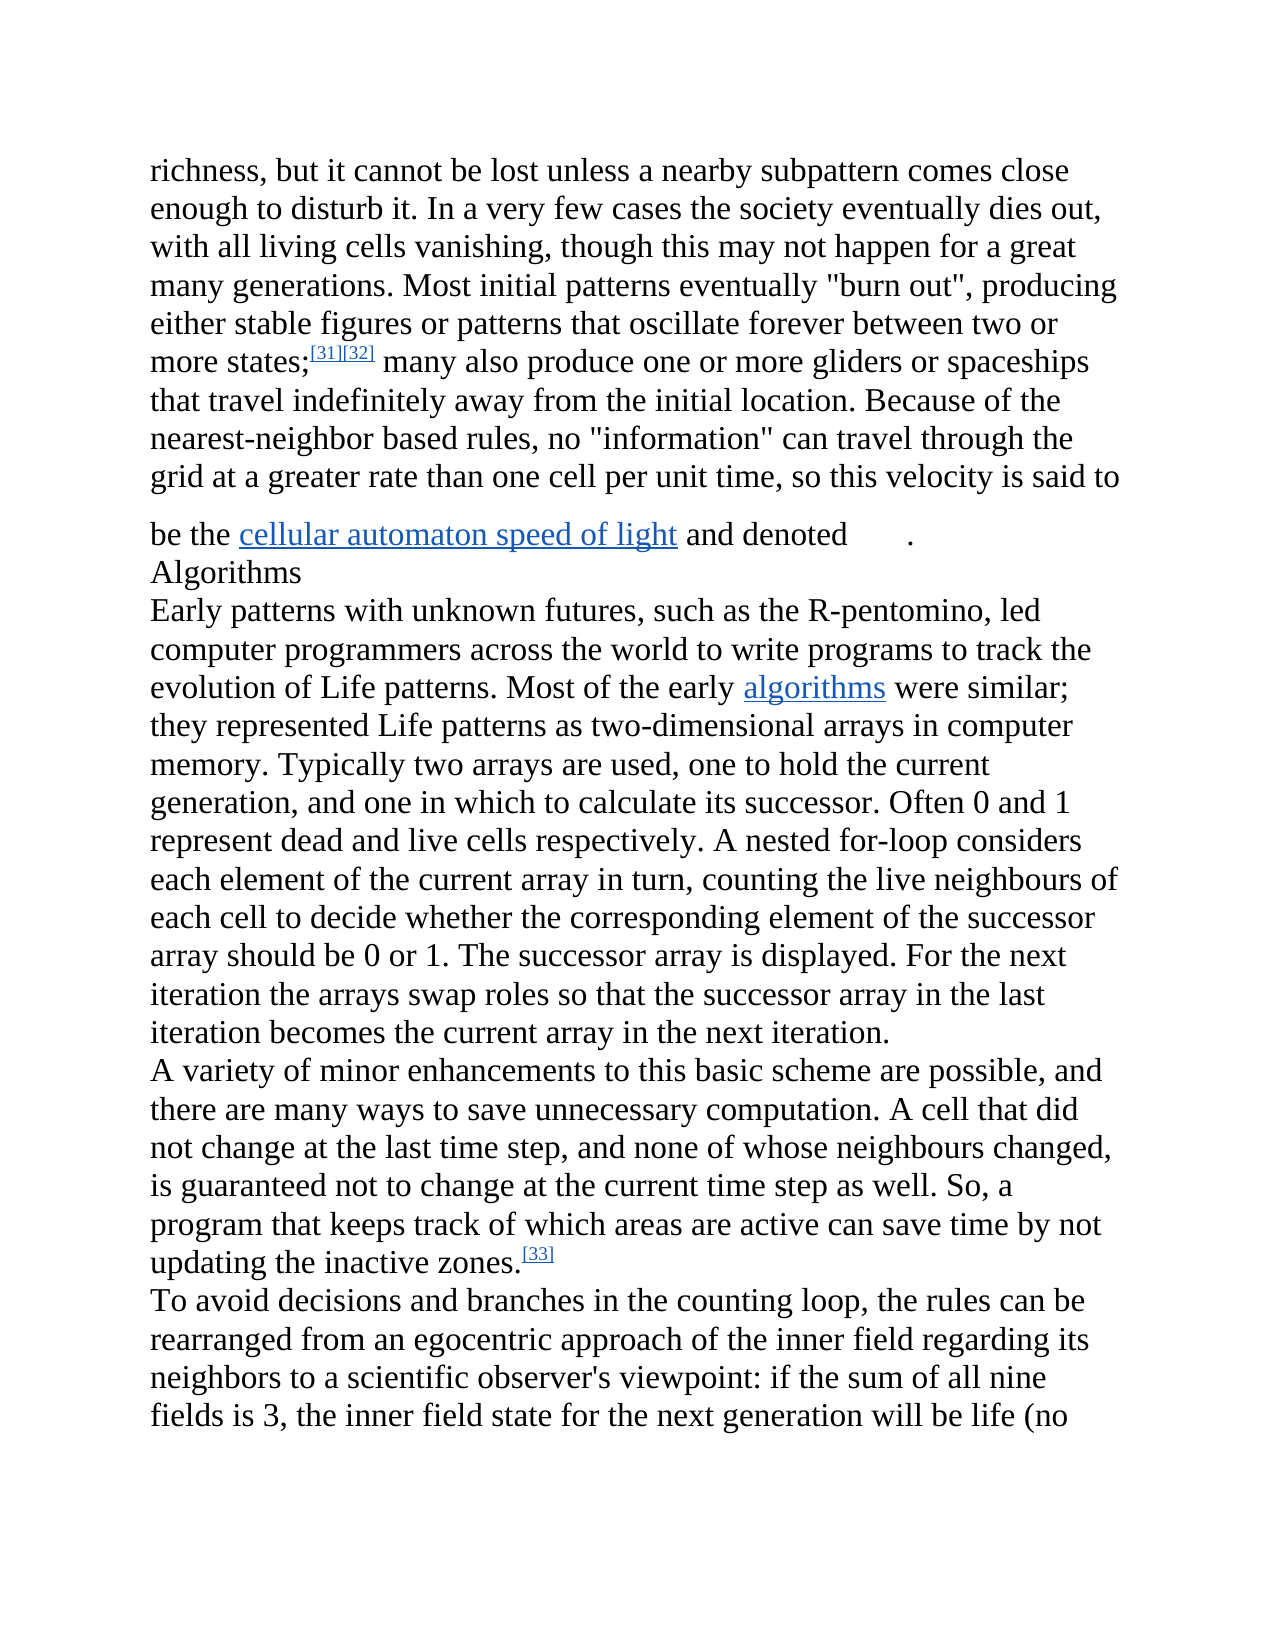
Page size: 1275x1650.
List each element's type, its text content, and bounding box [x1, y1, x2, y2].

text Algorithms [150, 552, 1125, 591]
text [150, 150, 1125, 552]
text Early patterns with unknown futures, such as the R-pentomino, led computer programmers across the world to write programs to track the evolution of Life patterns. Most of the early algorithms were similar; they represented Life patterns as two-dimensional arrays in computer memory. Typically two arrays are used, one to hold the current generation, and one in which to calculate its successor. Often 0 and 1 represent dead and live cells respectively. A nested for-loop considers each element of the current array in turn, counting the live neighbours of each cell to decide whether the corresponding element of the successor array should be 0 or 1. The successor array is displayed. For the next iteration the arrays swap roles so that the successor array in the last iteration becomes the current array in the next iteration. [150, 591, 1125, 1051]
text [150, 1281, 1125, 1434]
text A variety of minor enhancements to this basic scheme are possible, and there are many ways to save unnecessary computation. A cell that did not change at the last time step, and none of whose neighbours changed, is guaranteed not to change at the current time step as well. So, a program that keeps track of which areas are active can save time by not updating the inactive zones.[33] [150, 1051, 1125, 1281]
